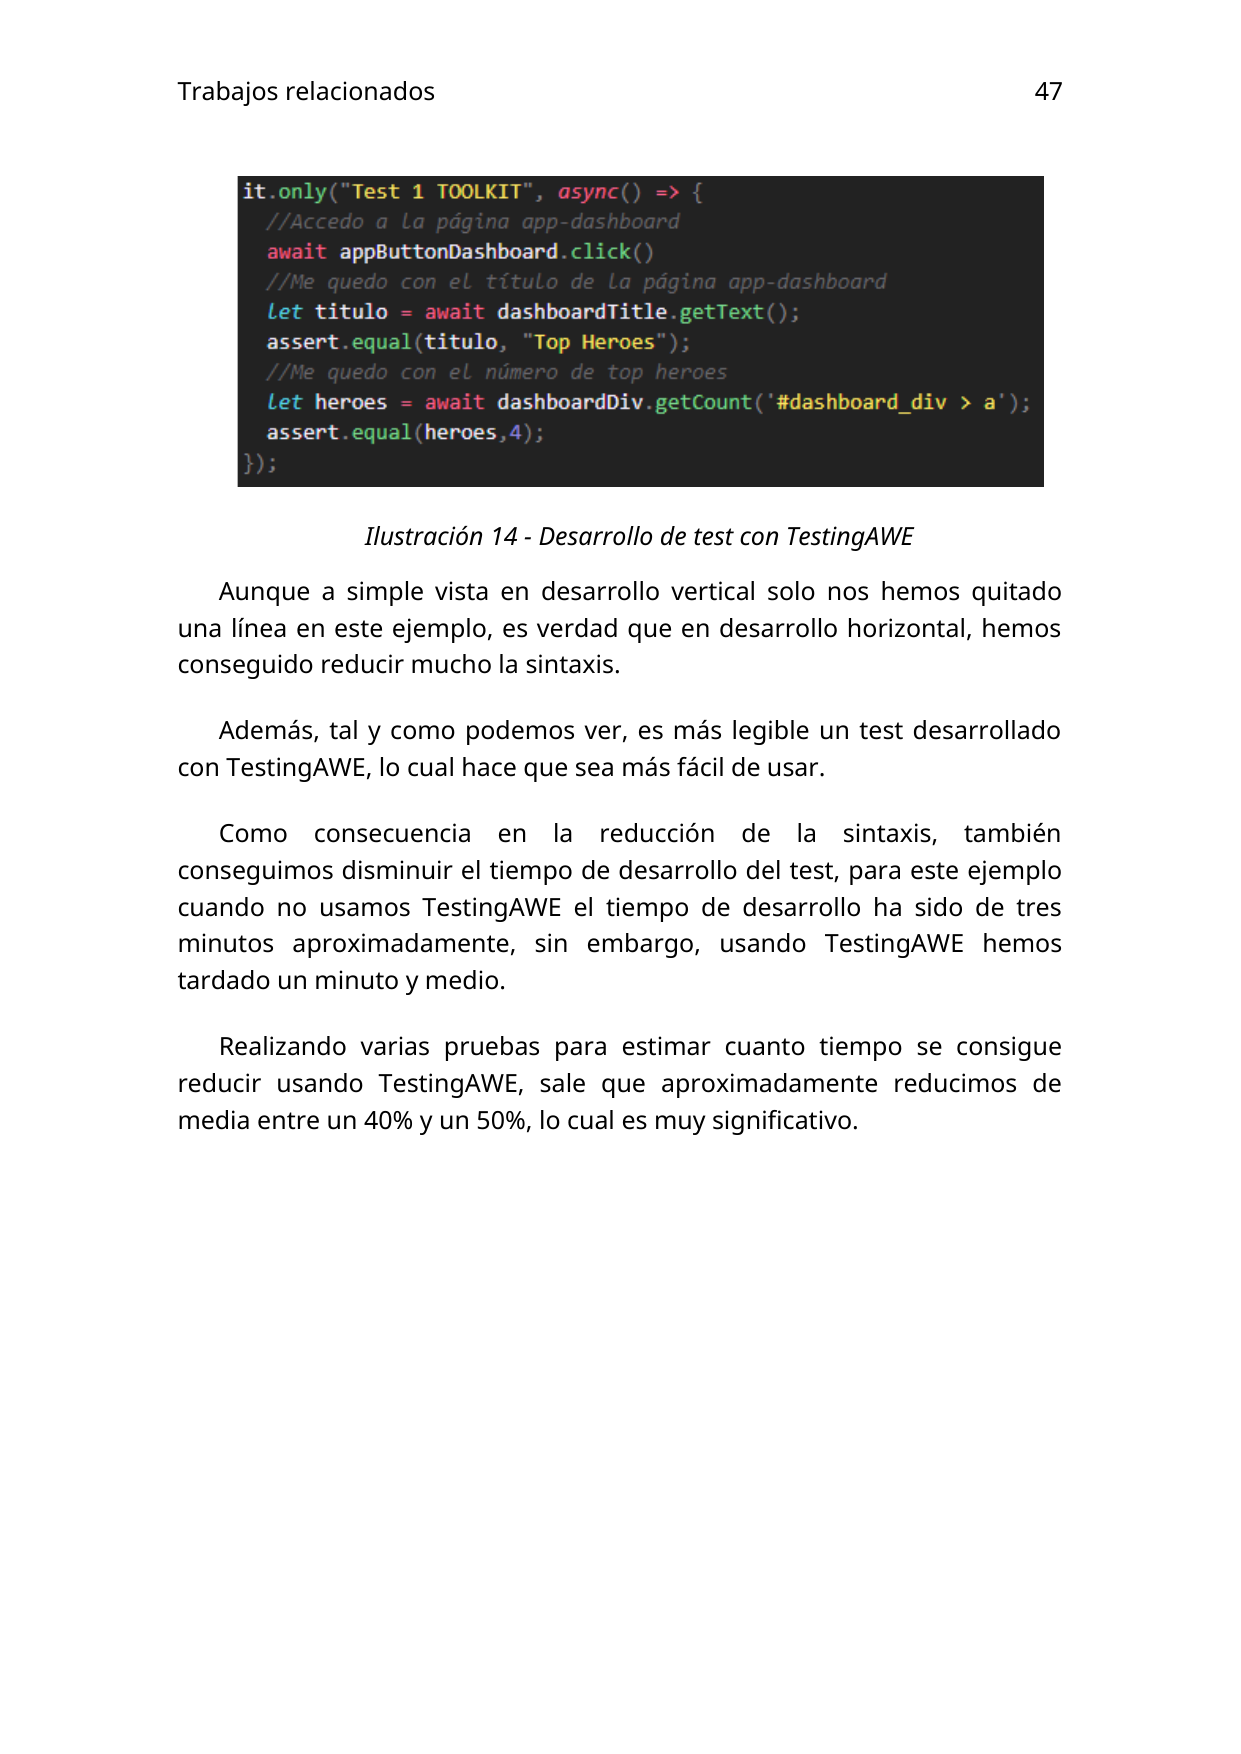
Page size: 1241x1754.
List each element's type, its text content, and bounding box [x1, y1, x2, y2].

text Ilustración 14 - Desarrollo de test con TestingAWE [177, 519, 1063, 553]
text Además, tal y como podemos ver, es más legible un test desarrollado con TestingAWE, lo cual hace que sea más fácil de usar. [177, 713, 1063, 784]
text Realizando varias pruebas para estimar cuanto tiempo se consigue reducir usando TestingAWE, sale que aproximadamente reducimos de media entre un 40% y un 50%, lo cual es muy significativo. [177, 1029, 1063, 1136]
text Como consecuencia en la reducción de la sintaxis, también conseguimos disminuir el tiempo de desarrollo del test, para este ejemplo cuando no usamos TestingAWE el tiempo de desarrollo ha sido de tres minutos aproximadamente, sin embargo, usando TestingAWE hemos tardado un minuto y medio. [177, 816, 1063, 997]
text Aunque a simple vista en desarrollo vertical solo nos hemos quitado una línea en este ejemplo, es verdad que en desarrollo horizontal, hemos conseguido reducir mucho la sintaxis. [177, 573, 1063, 681]
picture [237, 176, 1044, 487]
